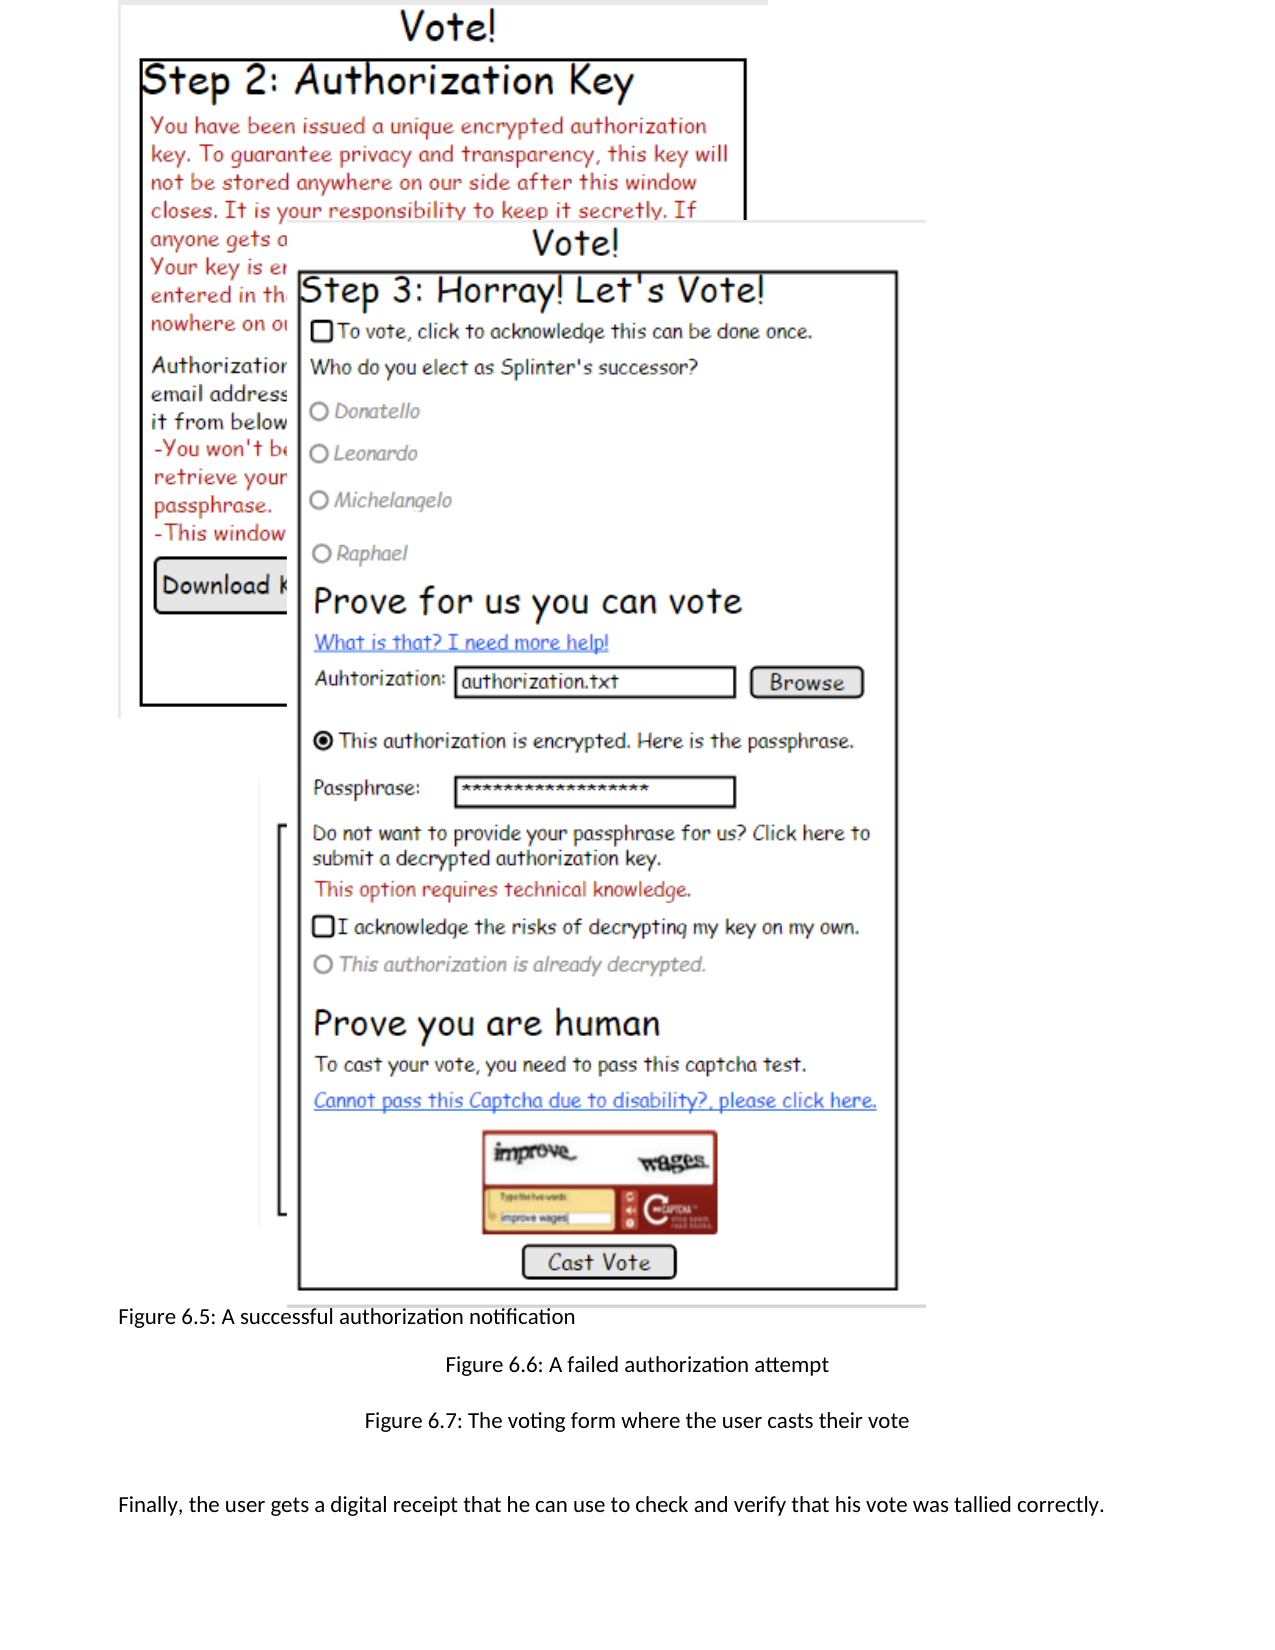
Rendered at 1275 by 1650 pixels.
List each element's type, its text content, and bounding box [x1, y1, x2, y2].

text Figure 6.6: A failed authorization attempt [118, 1349, 1157, 1378]
text Finally, the user gets a digital receipt that he can use to check and verify that his vote was tallied correctly. [118, 1490, 1157, 1518]
picture [118, 0, 926, 1308]
text Figure 6.7: The voting form where the user casts their vote [118, 1406, 1157, 1434]
